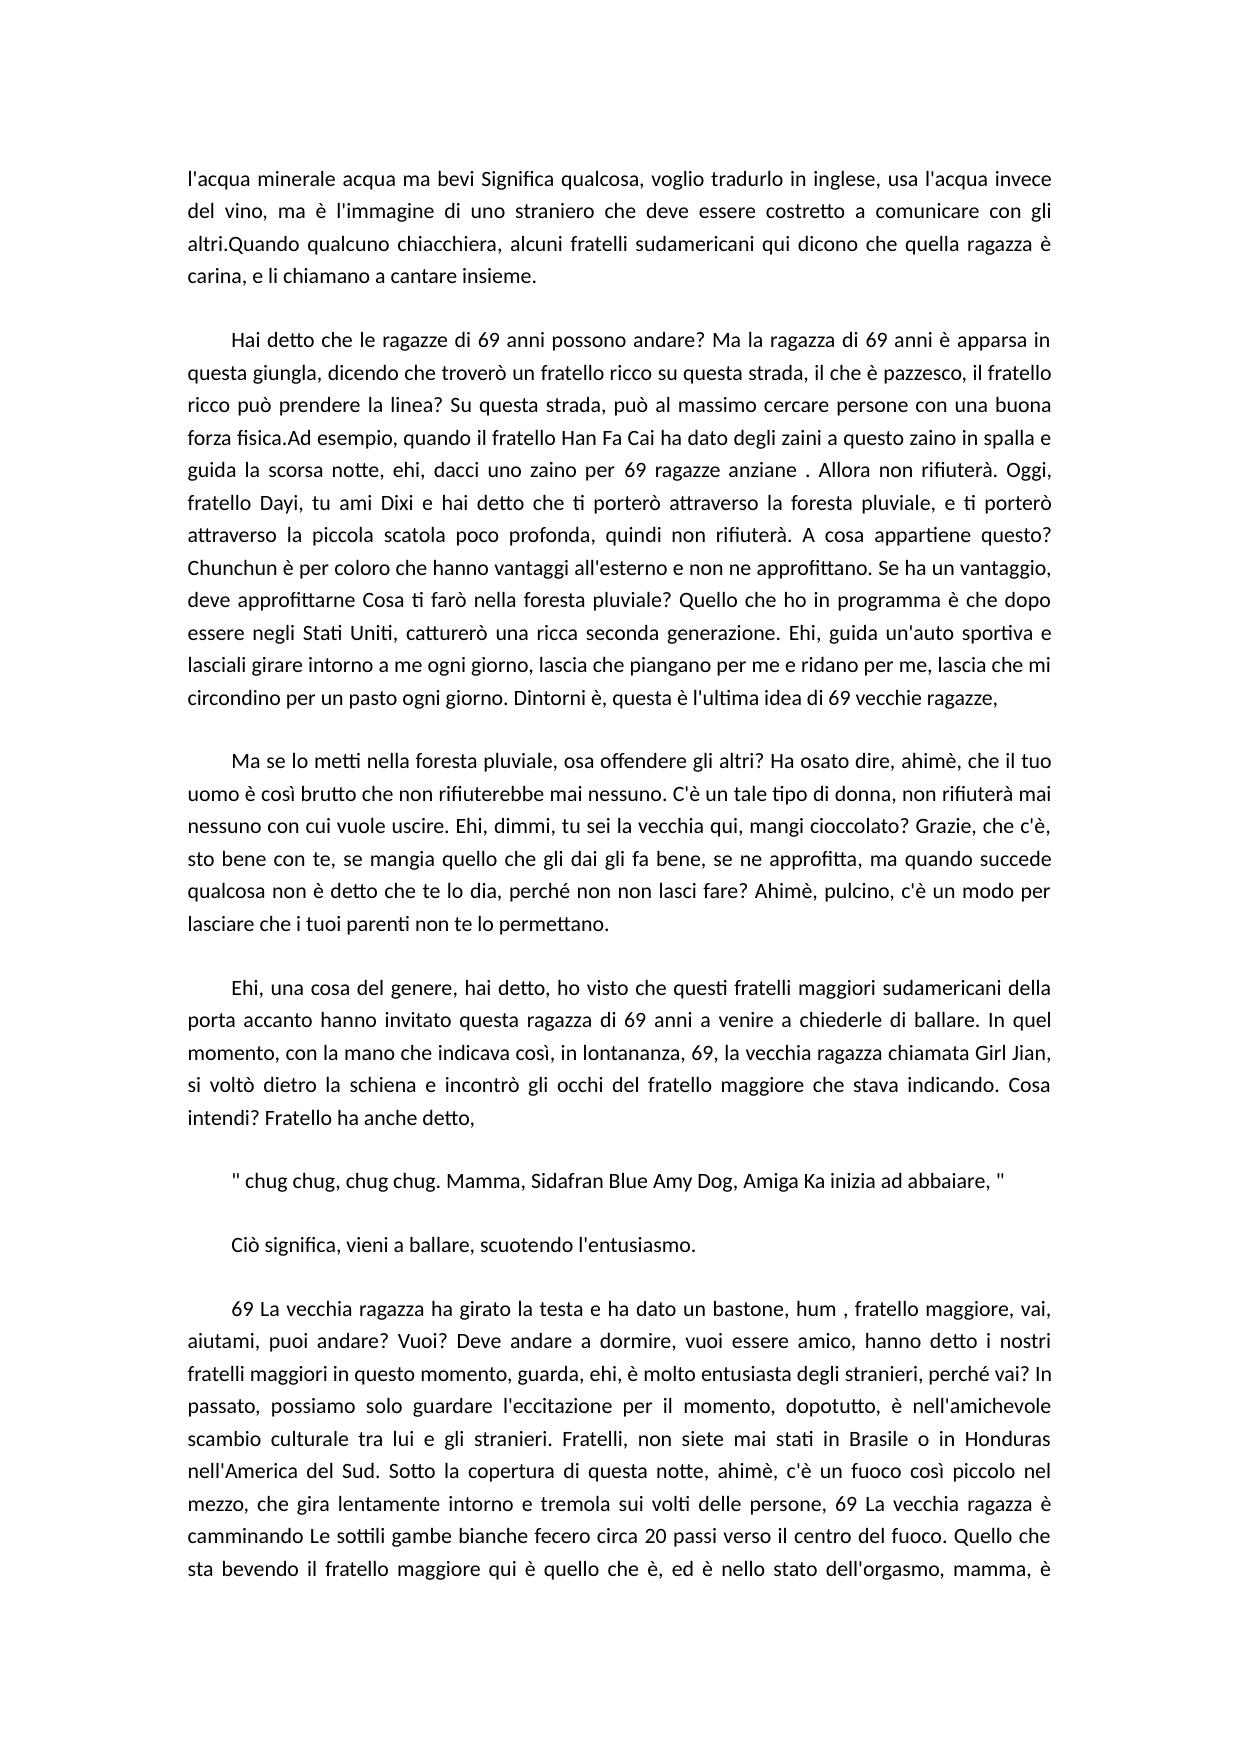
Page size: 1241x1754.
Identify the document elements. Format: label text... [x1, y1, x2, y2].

text Ciò significa, vieni a ballare, scuotendo l'entusiasmo. [187, 1228, 1053, 1261]
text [187, 1292, 1053, 1584]
text Ehi, una cosa del genere, hai detto, ho visto che questi fratelli maggiori sudamericani della porta accanto hanno invitato questa ragazza di 69 anni a venire a chiederle di ballare. In quel momento, con la mano che indicava così, in lontananza, 69, la vecchia ragazza chiamata Girl Jian, si voltò dietro la schiena e incontrò gli occhi del fratello maggiore che stava indicando. Cosa intendi? Fratello ha anche detto, [187, 971, 1053, 1133]
text Hai detto che le ragazze di 69 anni possono andare? Ma la ragazza di 69 anni è apparsa in questa giungla, dicendo che troverò un fratello ricco su questa strada, il che è pazzesco, il fratello ricco può prendere la linea? Su questa strada, può al massimo cercare persone con una buona forza fisica.Ad esempio, quando il fratello Han Fa Cai ha dato degli zaini a questo zaino in spalla e guida la scorsa notte, ehi, dacci uno zaino per 69 ragazze anziane . Allora non rifiuterà. Oggi, fratello Dayi, tu ami Dixi e hai detto che ti porterò attraverso la foresta pluviale, e ti porterò attraverso la piccola scatola poco profonda, quindi non rifiuterà. A cosa appartiene questo? Chunchun è per coloro che hanno vantaggi all'esterno e non ne approfittano. Se ha un vantaggio, deve approfittarne Cosa ti farò nella foresta pluviale? Quello che ho in programma è che dopo essere negli Stati Uniti, catturerò una ricca seconda generazione. Ehi, guida un'auto sportiva e lasciali girare intorno a me ogni giorno, lascia che piangano per me e ridano per me, lascia che mi circondino per un pasto ogni giorno. Dintorni è, questa è l'ultima idea di 69 vecchie ragazze, [187, 323, 1053, 713]
text Ma se lo metti nella foresta pluviale, osa offendere gli altri? Ha osato dire, ahimè, che il tuo uomo è così brutto che non rifiuterebbe mai nessuno. C'è un tale tipo di donna, non rifiuterà mai nessuno con cui vuole uscire. Ehi, dimmi, tu sei la vecchia qui, mangi cioccolato? Grazie, che c'è, sto bene con te, se mangia quello che gli dai gli fa bene, se ne approfitta, ma quando succede qualcosa non è detto che te lo dia, perché non non lasci fare? Ahimè, pulcino, c'è un modo per lasciare che i tuoi parenti non te lo permettano. [187, 744, 1053, 939]
text " chug chug, chug chug. Mamma, Sidafran Blue Amy Dog, Amiga Ka inizia ad abbaiare, " [187, 1164, 1053, 1197]
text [187, 162, 1053, 292]
